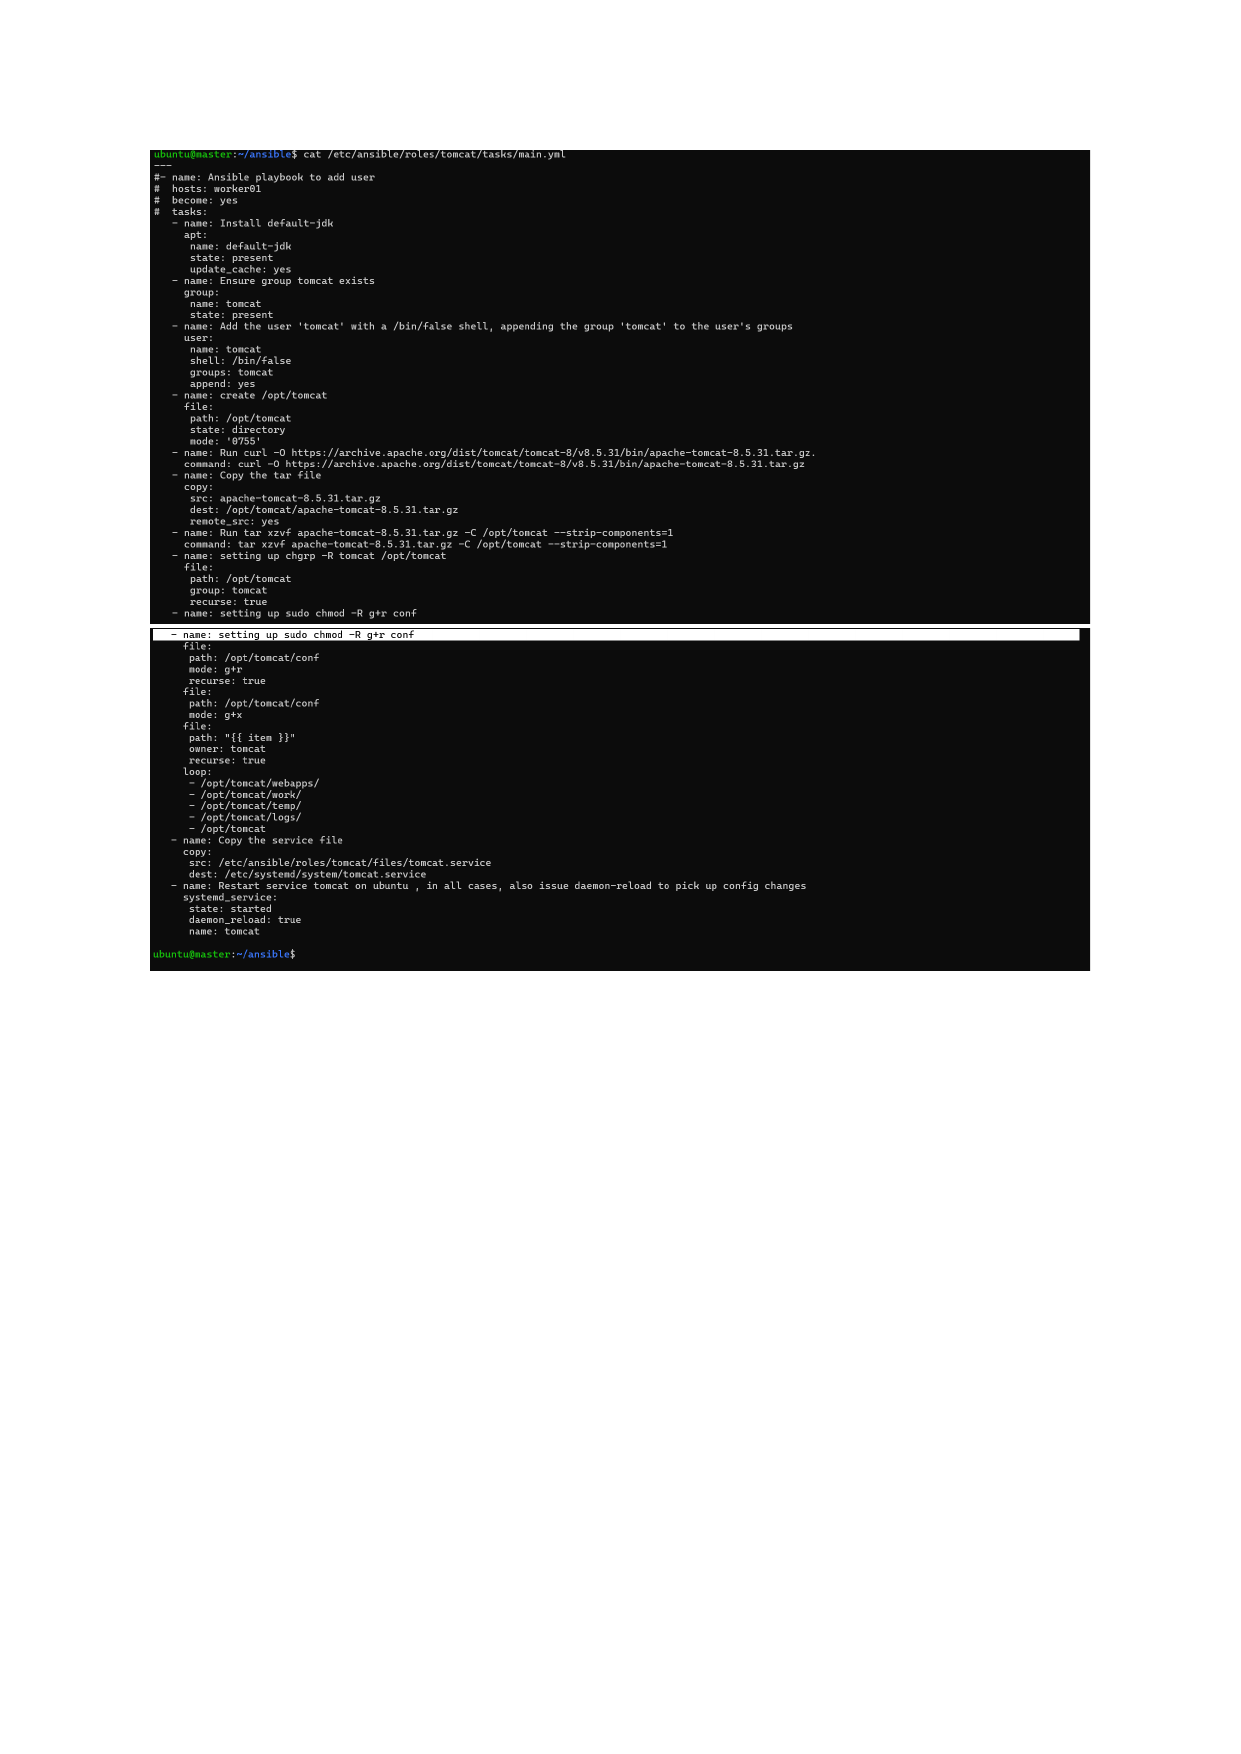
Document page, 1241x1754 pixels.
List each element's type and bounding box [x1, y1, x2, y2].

picture [150, 628, 1091, 971]
picture [150, 150, 1091, 624]
